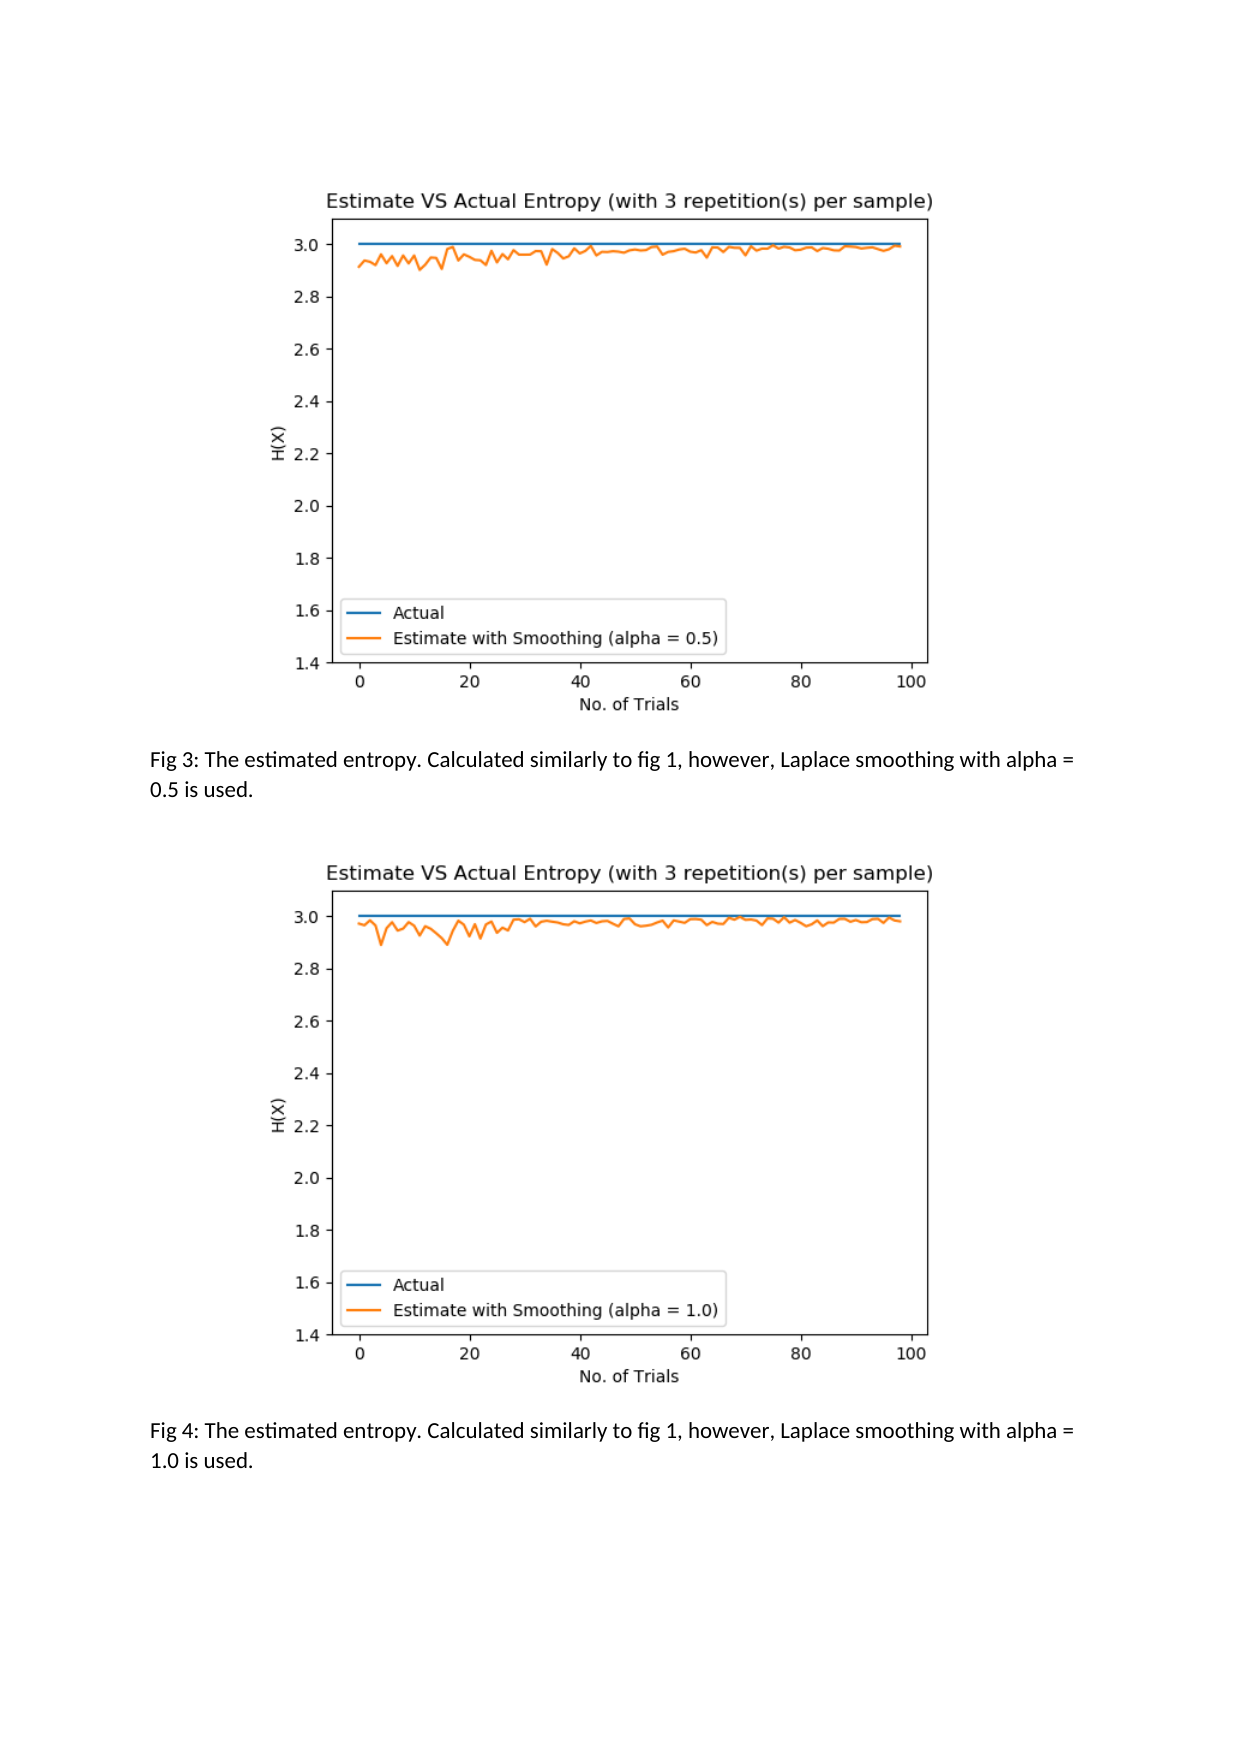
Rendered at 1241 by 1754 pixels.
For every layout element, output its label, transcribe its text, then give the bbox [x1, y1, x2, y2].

text Fig 4: The estimated entropy. Calculated similarly to fig 1, however, Laplace smoothing with alpha = 1.0 is used. [150, 1416, 1090, 1475]
picture [236, 821, 1004, 1398]
picture [236, 150, 1004, 726]
text Fig 3: The estimated entropy. Calculated similarly to fig 1, however, Laplace smoothing with alpha = 0.5 is used. [150, 745, 1090, 803]
